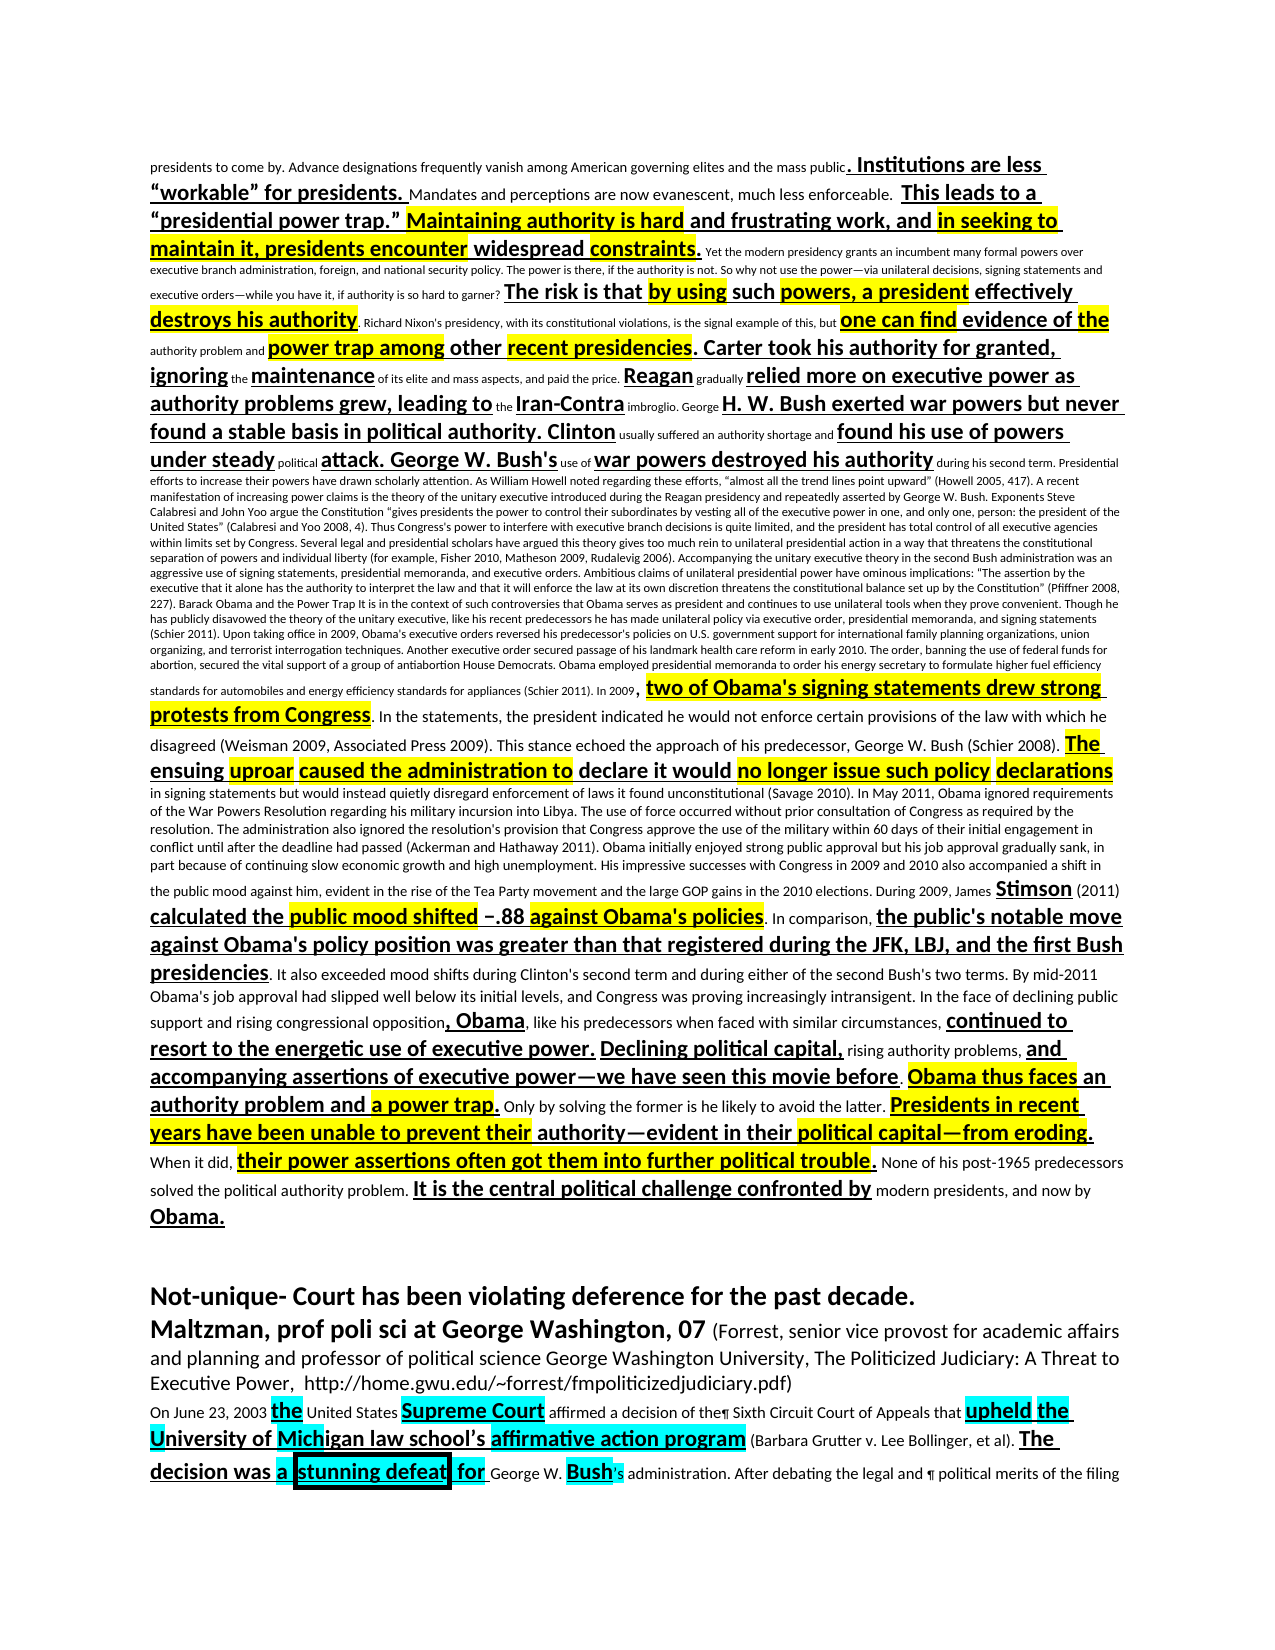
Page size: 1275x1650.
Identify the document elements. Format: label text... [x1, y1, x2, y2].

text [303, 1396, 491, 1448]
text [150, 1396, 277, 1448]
text Maltzman, prof poli sci at George Washington, 07 (Forrest, senior vice provost for academic affairs and planning and professor of political science George Washington University, The Politicized Judiciary: A Threat to Executive Power, http://home.gwu.edu/~forrest/fmpoliticizedjudiciary.pdf) [150, 1312, 1125, 1396]
subtitle Not-unique- Court has been violating deference for the past decade. [150, 1279, 1125, 1312]
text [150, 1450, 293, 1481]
